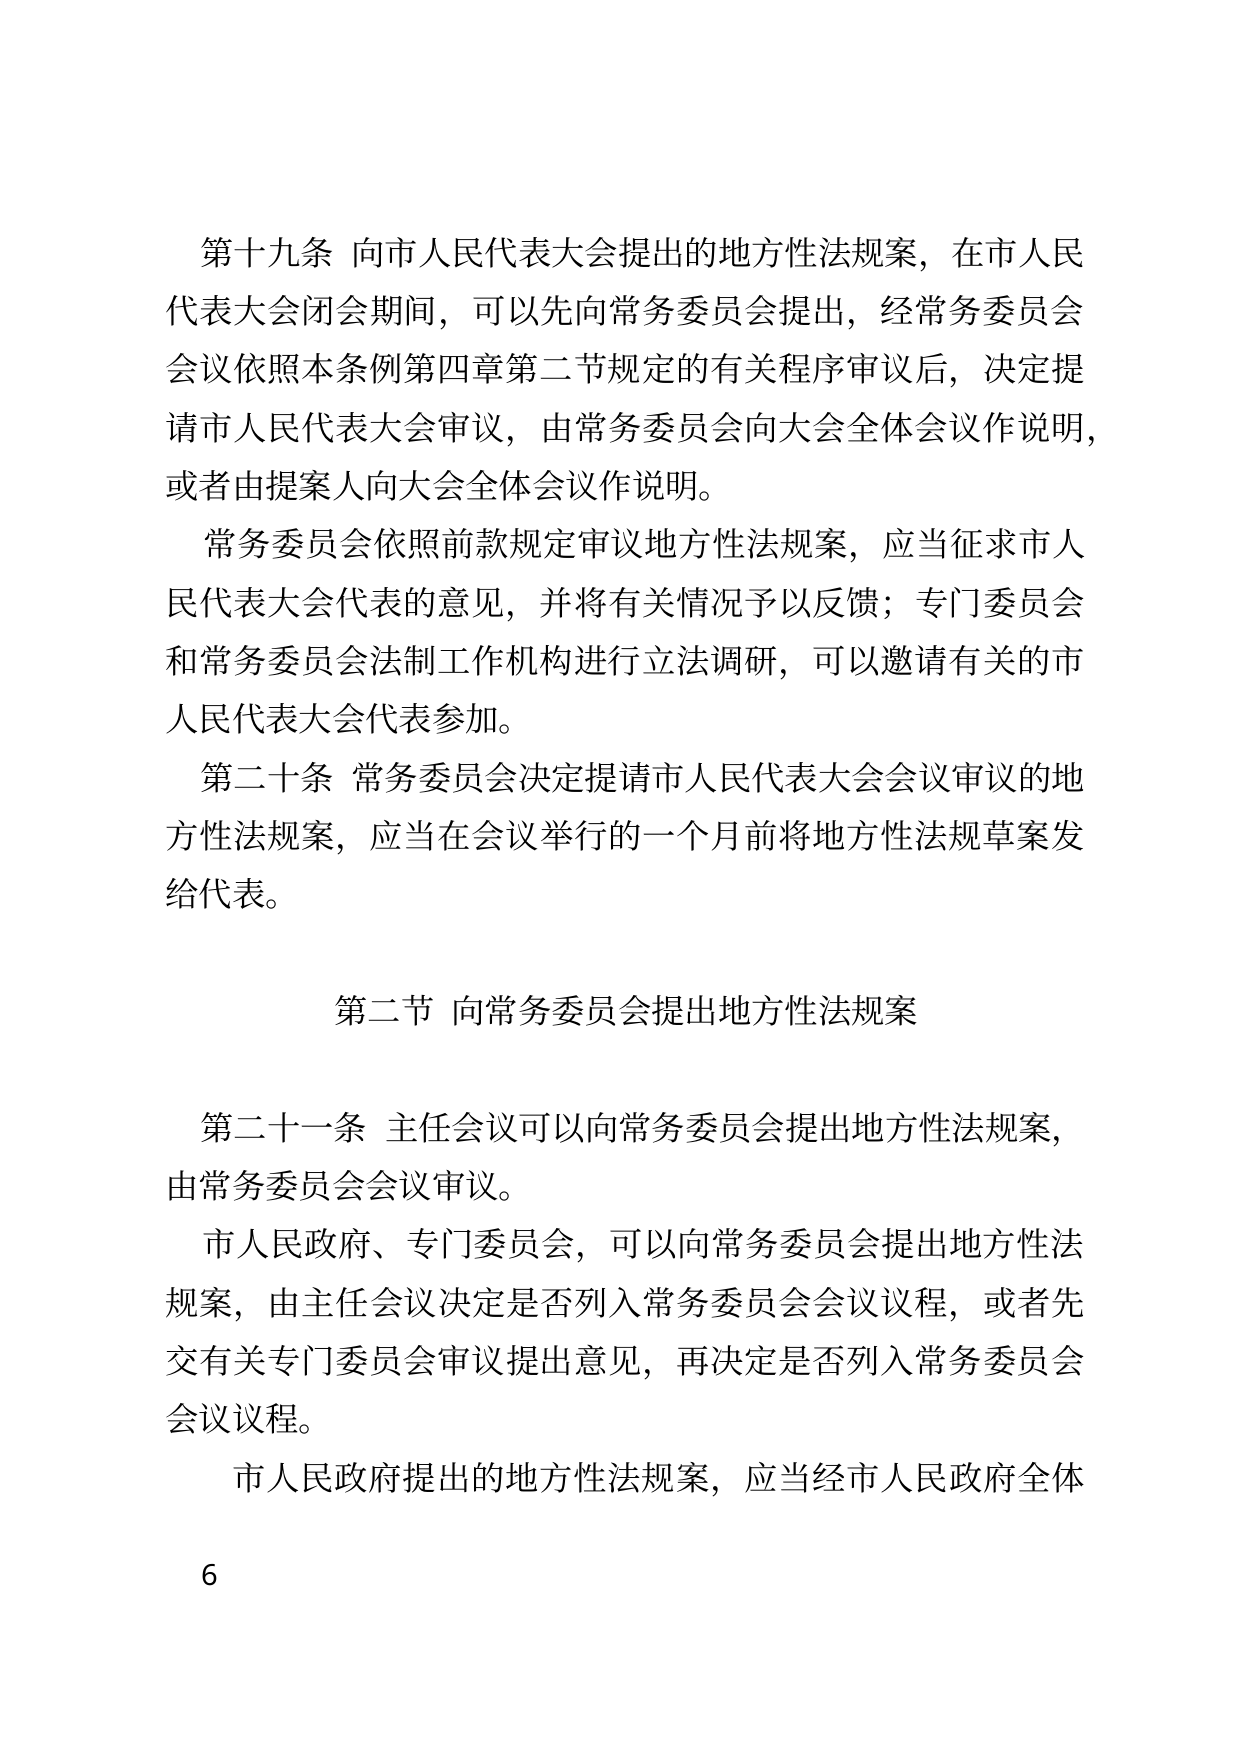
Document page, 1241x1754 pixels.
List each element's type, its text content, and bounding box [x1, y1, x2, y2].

text 第二节 向常务委员会提出地方性法规案 [165, 977, 1087, 1035]
text 常务委员会依照前款规定审议地方性法规案，应当征求市人民代表大会代表的意见，并将有关情况予以反馈；专门委员会和常务委员会法制工作机构进行立法调研，可以邀请有关的市人民代表大会代表参加。 [165, 510, 1087, 743]
text 第二十条 常务委员会决定提请市人民代表大会会议审议的地方性法规案，应当在会议举行的一个月前将地方性法规草案发给代表。 [165, 743, 1087, 918]
text 第十九条 向市人民代表大会提出的地方性法规案，在市人民代表大会闭会期间，可以先向常务委员会提出，经常务委员会会议依照本条例第四章第二节规定的有关程序审议后，决定提请市人民代表大会审议，由常务委员会向大会全体会议作说明，或者由提案人向大会全体会议作说明。 [165, 218, 1087, 510]
text 市人民政府、专门委员会，可以向常务委员会提出地方性法规案，由主任会议决定是否列入常务委员会会议议程，或者先交有关专门委员会审议提出意见，再决定是否列入常务委员会会议议程。 [165, 1210, 1087, 1443]
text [165, 1443, 1087, 1502]
text 第二十一条 主任会议可以向常务委员会提出地方性法规案，由常务委员会会议审议。 [165, 1093, 1087, 1210]
